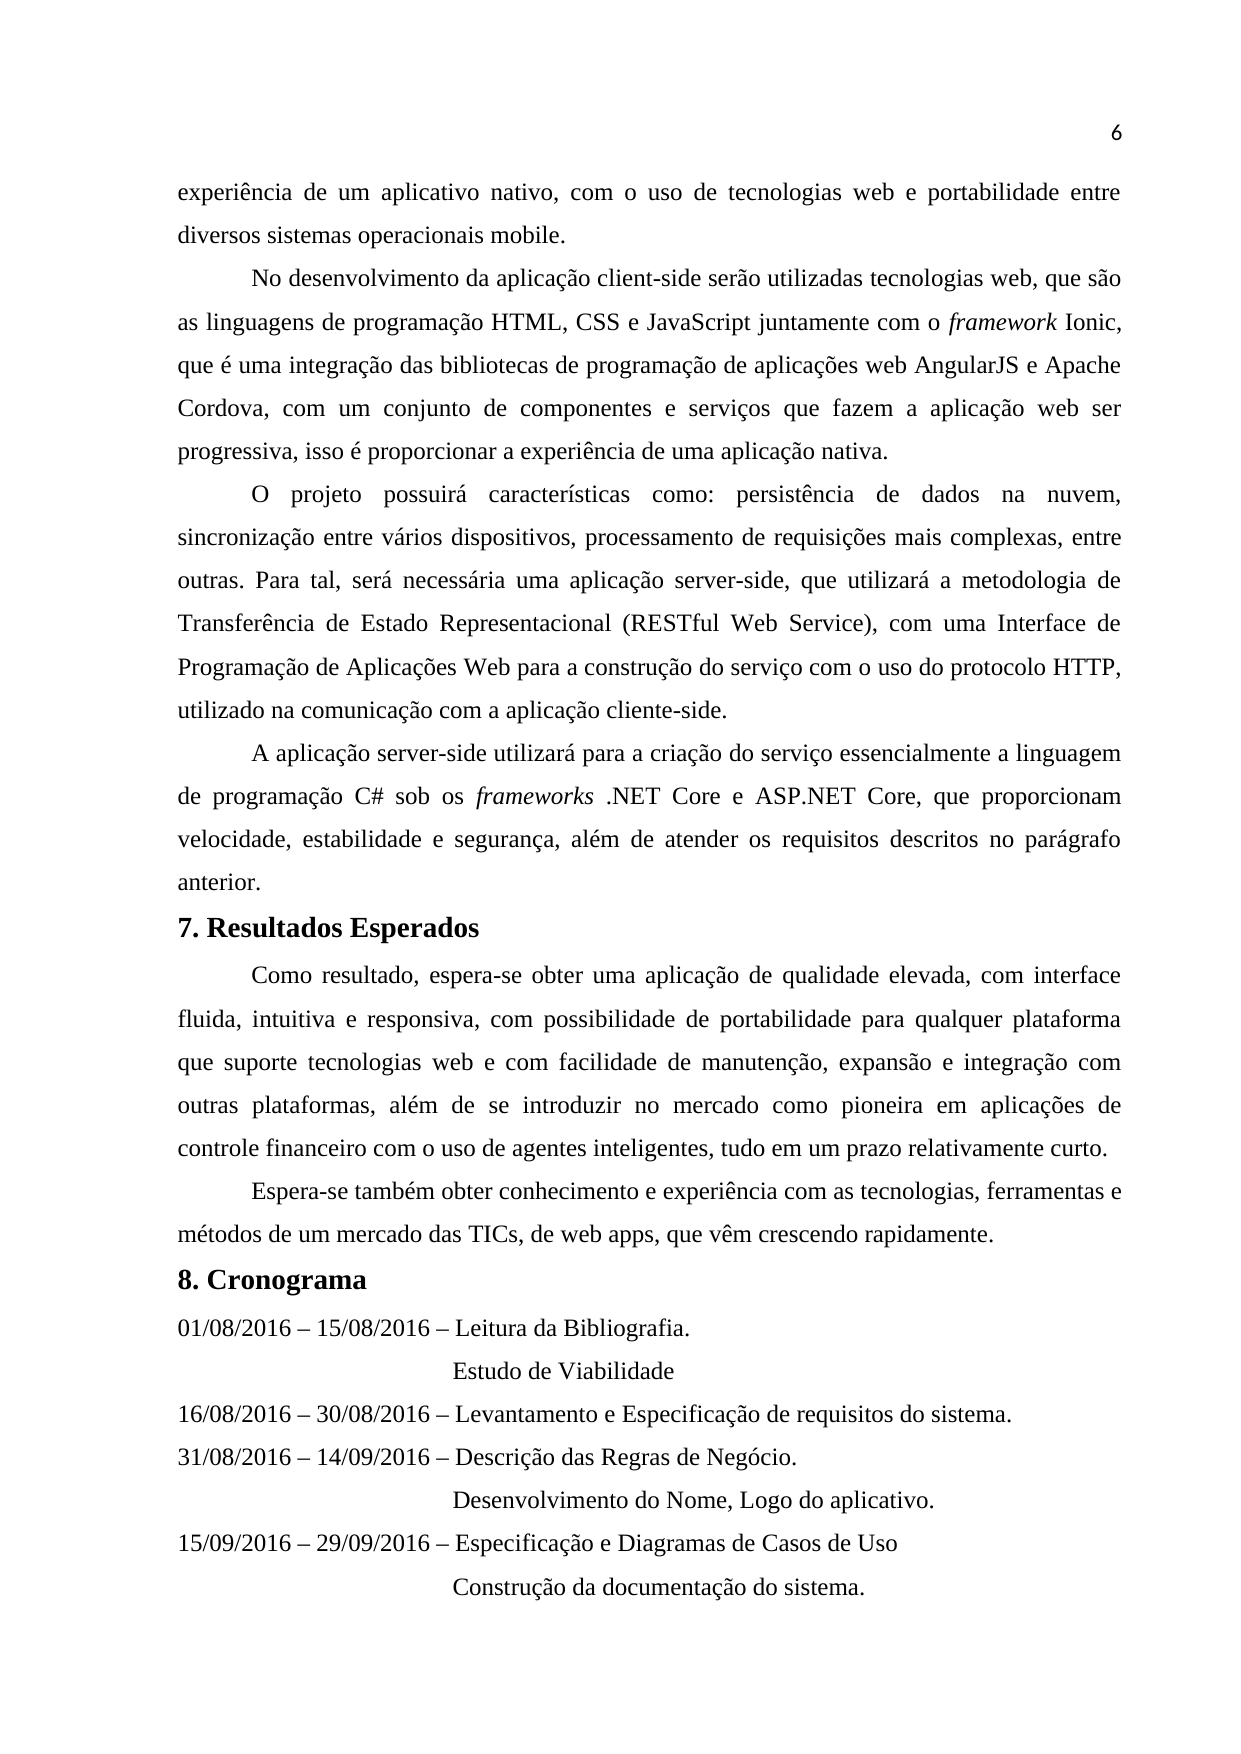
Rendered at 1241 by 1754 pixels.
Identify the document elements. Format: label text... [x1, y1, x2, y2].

text 31/08/2016 – 14/09/2016 – Descrição das Regras de Negócio. [177, 1442, 1122, 1471]
subtitle 8. Cronograma [177, 1262, 1122, 1296]
text O projeto possuirá características como: persistência de dados na nuvem, sincronização entre vários dispositivos, processamento de requisições mais complexas, entre outras. Para tal, será necessária uma aplicação server-side, que utilizará a metodologia de Transferência de Estado Representacional (RESTful Web Service), com uma Interface de Programação de Aplicações Web para a construção do serviço com o uso do protocolo HTTP, utilizado na comunicação com a aplicação cliente-side. [177, 479, 1122, 723]
text Desenvolvimento do Nome, Logo do aplicativo. [177, 1485, 1122, 1514]
subtitle 7. Resultados Esperados [177, 910, 1122, 944]
text Estudo de Viabilidade [177, 1356, 1122, 1385]
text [177, 177, 1122, 249]
text 01/08/2016 – 15/08/2016 – Leitura da Bibliografia. [177, 1313, 1122, 1342]
text 15/09/2016 – 29/09/2016 – Especificação e Diagramas de Casos de Uso [177, 1528, 1122, 1557]
text Construção da documentação do sistema. [177, 1572, 1122, 1600]
text 16/08/2016 – 30/08/2016 – Levantamento e Especificação de requisitos do sistema. [177, 1399, 1122, 1428]
text A aplicação server-side utilizará para a criação do serviço essencialmente a linguagem de programação C# sob os frameworks .NET Core e ASP.NET Core, que proporcionam velocidade, estabilidade e segurança, além de atender os requisitos descritos no parágrafo anterior. [177, 738, 1122, 896]
text No desenvolvimento da aplicação client-side serão utilizadas tecnologias web, que são as linguagens de programação HTML, CSS e JavaScript juntamente com o framework Ionic, que é uma integração das bibliotecas de programação de aplicações web AngularJS e Apache Cordova, com um conjunto de componentes e serviços que fazem a aplicação web ser progressiva, isso é proporcionar a experiência de uma aplicação nativa. [177, 263, 1122, 465]
text Espera-se também obter conhecimento e experiência com as tecnologias, ferramentas e métodos de um mercado das TICs, de web apps, que vêm crescendo rapidamente. [177, 1176, 1122, 1248]
text Como resultado, espera-se obter uma aplicação de qualidade elevada, com interface fluida, intuitiva e responsiva, com possibilidade de portabilidade para qualquer plataforma que suporte tecnologias web e com facilidade de manutenção, expansão e integração com outras plataformas, além de se introduzir no mercado como pioneira em aplicações de controle financeiro com o uso de agentes inteligentes, tudo em um prazo relativamente curto. [177, 961, 1122, 1162]
